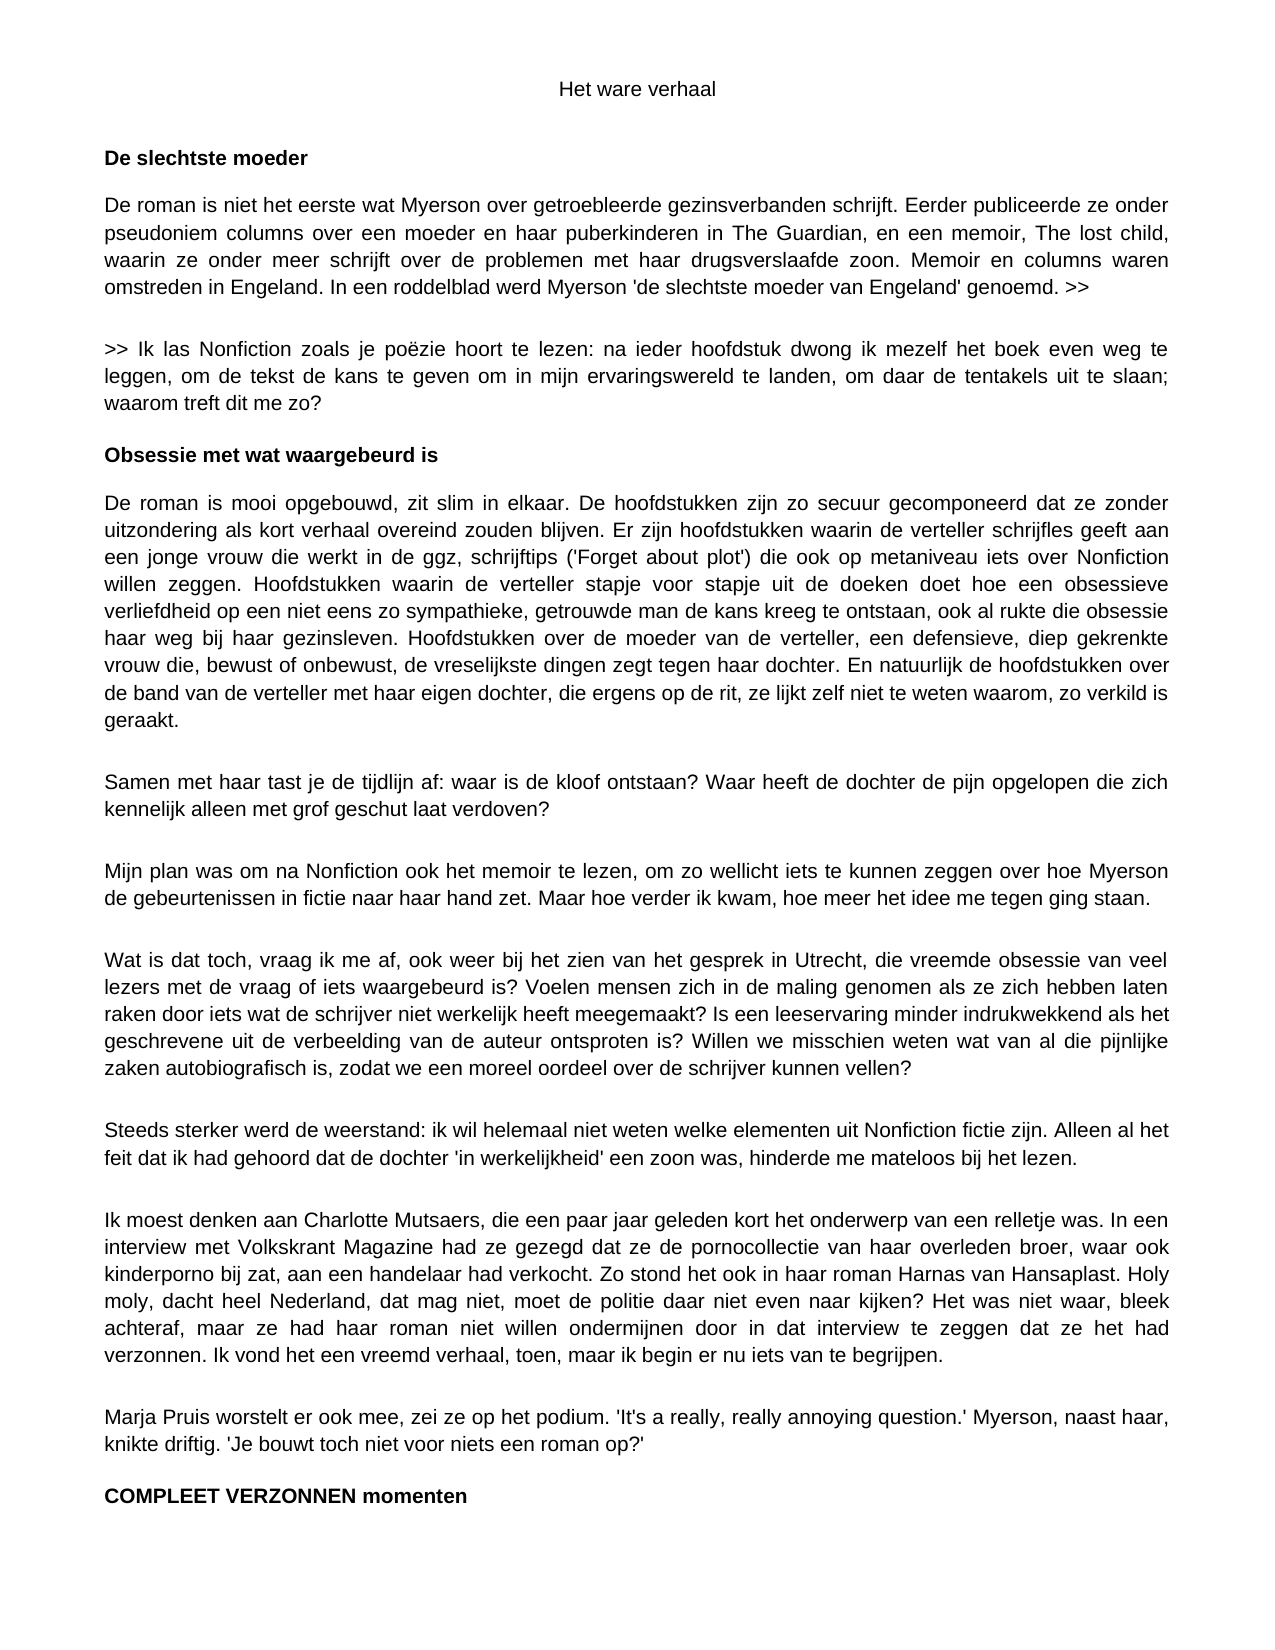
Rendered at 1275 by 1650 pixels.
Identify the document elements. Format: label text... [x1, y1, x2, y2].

text De slechtste moeder [104, 142, 1171, 169]
text Ik moest denken aan Charlotte Mutsaers, die een paar jaar geleden kort het onderwerp van een relletje was. In een interview met Volkskrant Magazine had ze gezegd dat ze de pornocollectie van haar overleden broer, waar ook kinderporno bij zat, aan een handelaar had verkocht. Zo stond het ook in haar roman Harnas van Hansaplast. Holy moly, dacht heel Nederland, dat mag niet, moet de politie daar niet even naar kijken? Het was niet waar, bleek achteraf, maar ze had haar roman niet willen ondermijnen door in dat interview te zeggen dat ze het had verzonnen. Ik vond het een vreemd verhaal, toen, maar ik begin er nu iets van te begrijpen. [104, 1204, 1171, 1367]
text Obsessie met wat waargebeurd is [104, 440, 1171, 467]
text Wat is dat toch, vraag ik me af, ook weer bij het zien van het gesprek in Utrecht, die vreemde obsessie van veel lezers met de vraag of iets waargebeurd is? Voelen mensen zich in de maling genomen als ze zich hebben laten raken door iets wat de schrijver niet werkelijk heeft meegemaakt? Is een leeservaring minder indrukwekkend als het geschrevene uit de verbeelding van de auteur ontsproten is? Willen we misschien weten wat van al die pijnlijke zaken autobiografisch is, zodat we een moreel oordeel over de schrijver kunnen vellen? [104, 945, 1171, 1080]
text De roman is mooi opgebouwd, zit slim in elkaar. De hoofdstukken zijn zo secuur gecomponeerd dat ze zonder uitzondering als kort verhaal overeind zouden blijven. Er zijn hoofdstukken waarin de verteller schrijfles geeft aan een jonge vrouw die werkt in de ggz, schrijftips ('Forget about plot') die ook op metaniveau iets over Nonfiction willen zeggen. Hoofdstukken waarin de verteller stapje voor stapje uit de doeken doet hoe een obsessieve verliefdheid op een niet eens zo sympathieke, getrouwde man de kans kreeg te ontstaan, ook al rukte die obsessie haar weg bij haar gezinsleven. Hoofdstukken over de moeder van de verteller, een defensieve, diep gekrenkte vrouw die, bewust of onbewust, de vreselijkste dingen zegt tegen haar dochter. En natuurlijk de hoofdstukken over de band van de verteller met haar eigen dochter, die ergens op de rit, ze lijkt zelf niet te weten waarom, zo verkild is geraakt. [104, 488, 1171, 731]
text Steeds sterker werd de weerstand: ik wil helemaal niet weten welke elementen uit Nonfiction fictie zijn. Alleen al het feit dat ik had gehoord dat de dochter 'in werkelijkheid' een zoon was, hinderde me mateloos bij het lezen. [104, 1115, 1171, 1169]
text De roman is niet het eerste wat Myerson over getroebleerde gezinsverbanden schrijft. Eerder publiceerde ze onder pseudoniem columns over een moeder en haar puberkinderen in The Guardian, en een memoir, The lost child, waarin ze onder meer schrijft over de problemen met haar drugsverslaafde zoon. Memoir en columns waren omstreden in Engeland. In een roddelblad werd Myerson 'de slechtste moeder van Engeland' genoemd. >> [104, 190, 1171, 298]
text COMPLEET VERZONNEN momenten [104, 1481, 1171, 1508]
text Mijn plan was om na Nonfiction ook het memoir te lezen, om zo wellicht iets te kunnen zeggen over hoe Myerson de gebeurtenissen in fictie naar haar hand zet. Maar hoe verder ik kwam, hoe meer het idee me tegen ging staan. [104, 856, 1171, 910]
text Marja Pruis worstelt er ook mee, zei ze op het podium. 'It's a really, really annoying question.' Myerson, naast haar, knikte driftig. 'Je bouwt toch niet voor niets een roman op?' [104, 1402, 1171, 1456]
text >> Ik las Nonfiction zoals je poëzie hoort te lezen: na ieder hoofdstuk dwong ik mezelf het boek even weg te leggen, om de tekst de kans te geven om in mijn ervaringswereld te landen, om daar de tentakels uit te slaan; waarom treft dit me zo? [104, 333, 1171, 415]
text Samen met haar tast je de tijdlijn af: waar is de kloof ontstaan? Waar heeft de dochter de pijn opgelopen die zich kennelijk alleen met grof geschut laat verdoven? [104, 766, 1171, 821]
